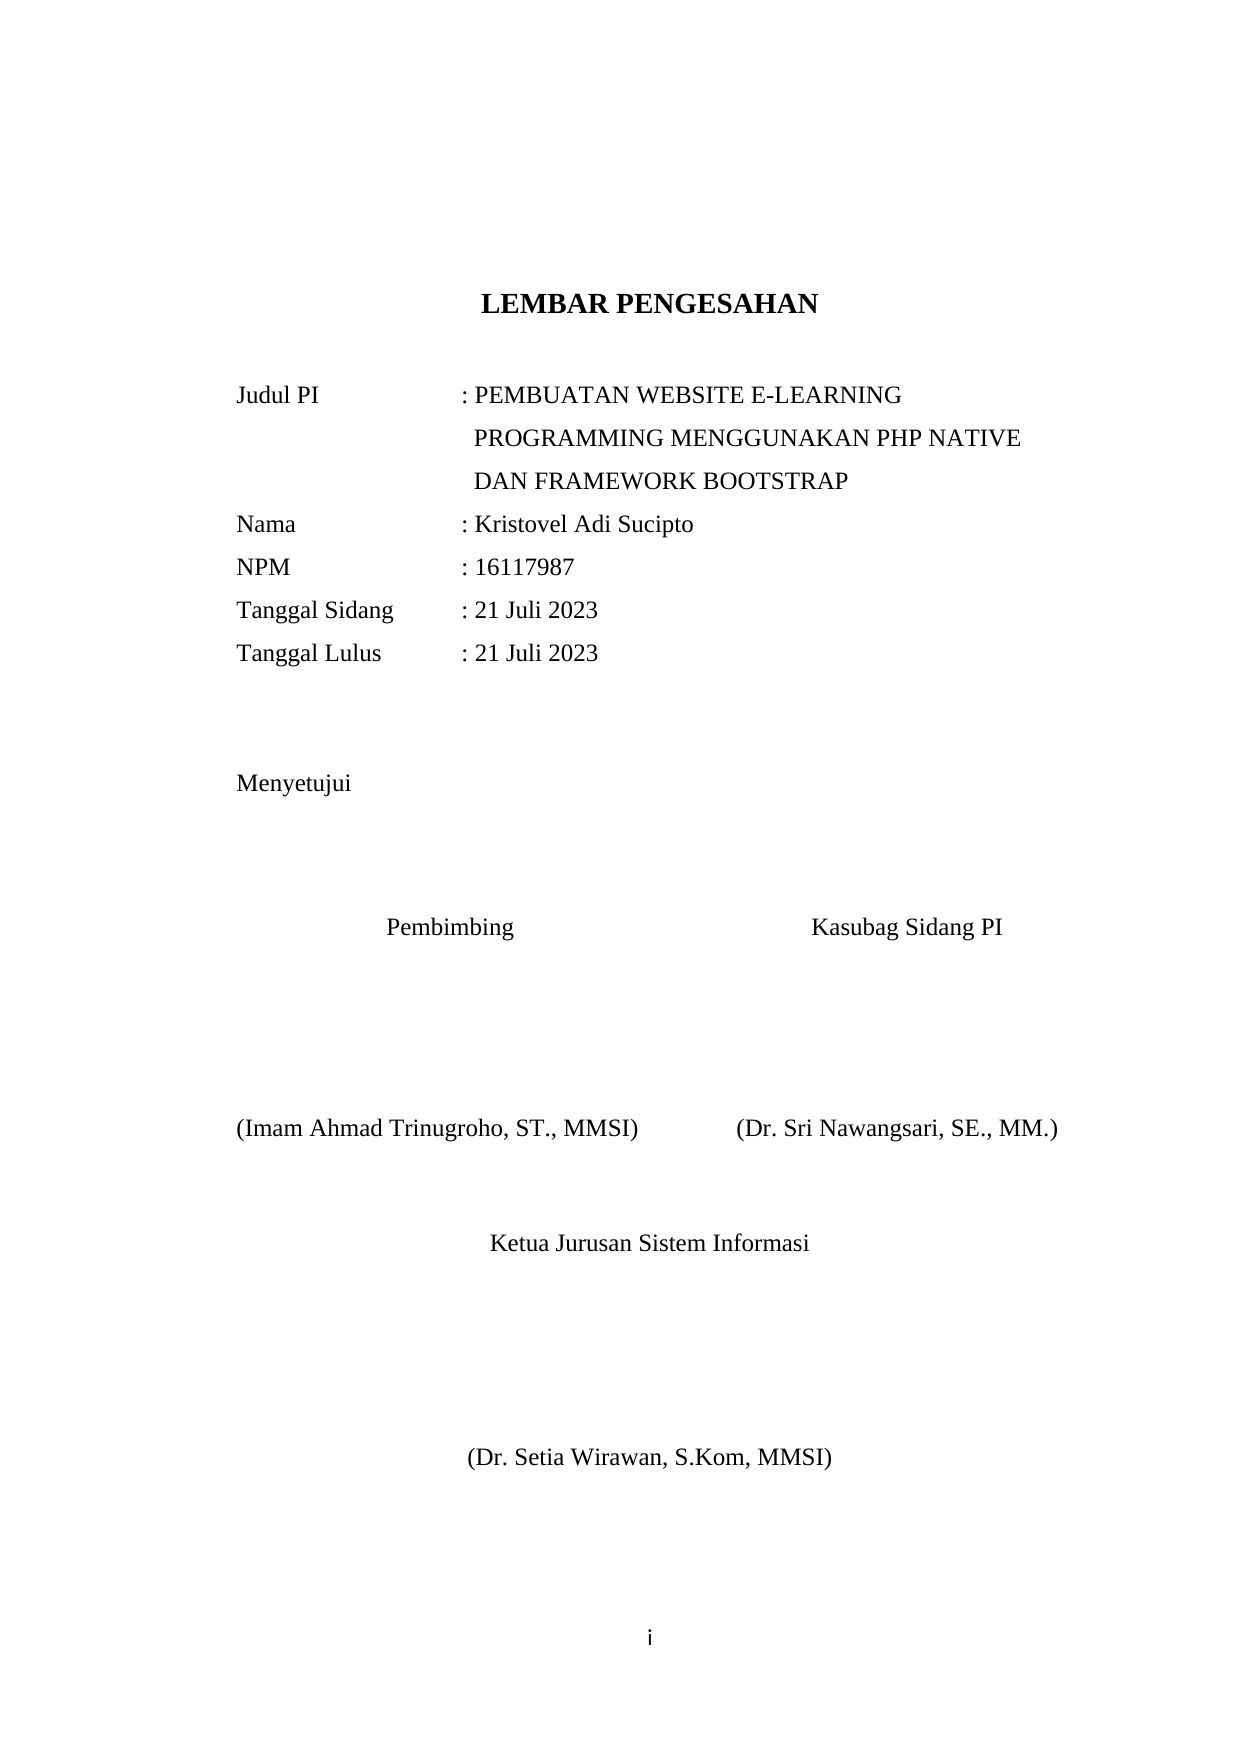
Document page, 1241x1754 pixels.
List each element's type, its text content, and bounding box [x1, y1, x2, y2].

text NPM : 16117987 [236, 552, 1063, 581]
text (Dr. Setia Wirawan, S.Kom, MMSI) [236, 1442, 1063, 1470]
text DAN FRAMEWORK BOOTSTRAP [386, 466, 1063, 495]
text (Imam Ahmad Trinugroho, ST., MMSI) (Dr. Sri Nawangsari, SE., MM.) [236, 1113, 1063, 1142]
text Tanggal Sidang : 21 Juli 2023 [236, 595, 1063, 624]
text Nama : Kristovel Adi Sucipto [236, 509, 1063, 538]
text Ketua Jurusan Sistem Informasi [236, 1228, 1063, 1257]
text PROGRAMMING MENGGUNAKAN PHP NATIVE [461, 423, 1063, 452]
text Menyetujui [236, 768, 1063, 797]
text Pembimbing Kasubag Sidang PI [311, 912, 1063, 940]
text Tanggal Lulus : 21 Juli 2023 [236, 638, 1063, 667]
text LEMBAR PENGESAHAN [236, 286, 1063, 320]
text Judul PI : PEMBUATAN WEBSITE E-LEARNING [236, 380, 1063, 408]
